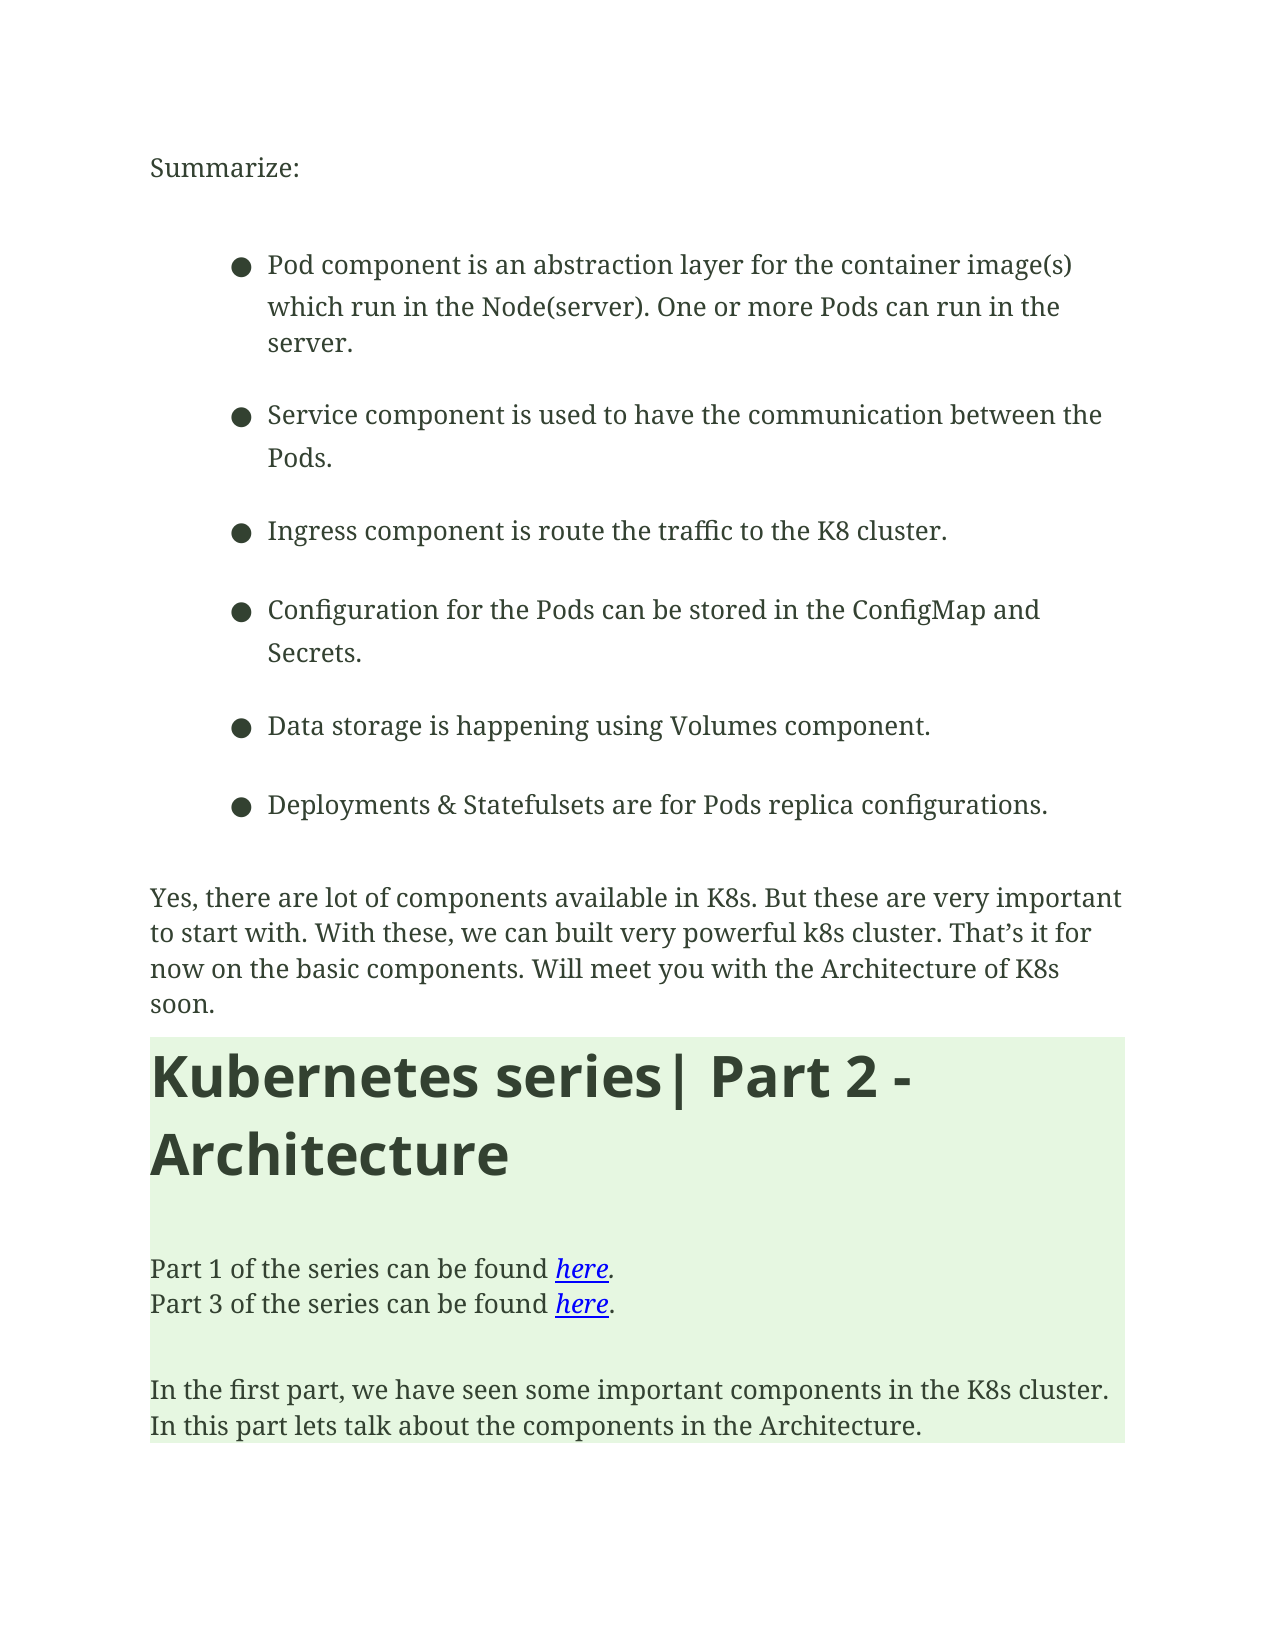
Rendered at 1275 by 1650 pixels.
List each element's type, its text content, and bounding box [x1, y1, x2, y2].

text Part 1 of the series can be found here. Part 3 of the series can be found here. [150, 1251, 1125, 1322]
list Data storage is happening using Volumes component. [230, 696, 1125, 750]
text Kubernetes series| Part 2 -Architecture [150, 1037, 1125, 1193]
list Ingress component is route the traffic to the K8 cluster. [230, 501, 1125, 555]
list Service component is used to have the communication between the Pods. [230, 386, 1125, 475]
text Summarize: [150, 150, 1125, 186]
text Yes, there are lot of components available in K8s. But these are very important to start with. With these, we can built very powerful k8s cluster. That’s it for now on the basic components. Will meet you with the Architecture of K8s soon. [150, 879, 1125, 1022]
list Configuration for the Pods can be stored in the ConfigMap and Secrets. [230, 581, 1125, 670]
text In the first part, we have seen some important components in the K8s cluster. In this part lets talk about the components in the Architecture. [150, 1372, 1125, 1443]
list Pod component is an abstraction layer for the container image(s) which run in the Node(server). One or more Pods can run in the server. [230, 236, 1125, 360]
list Deployments & Statefulsets are for Pods replica configurations. [230, 776, 1125, 829]
